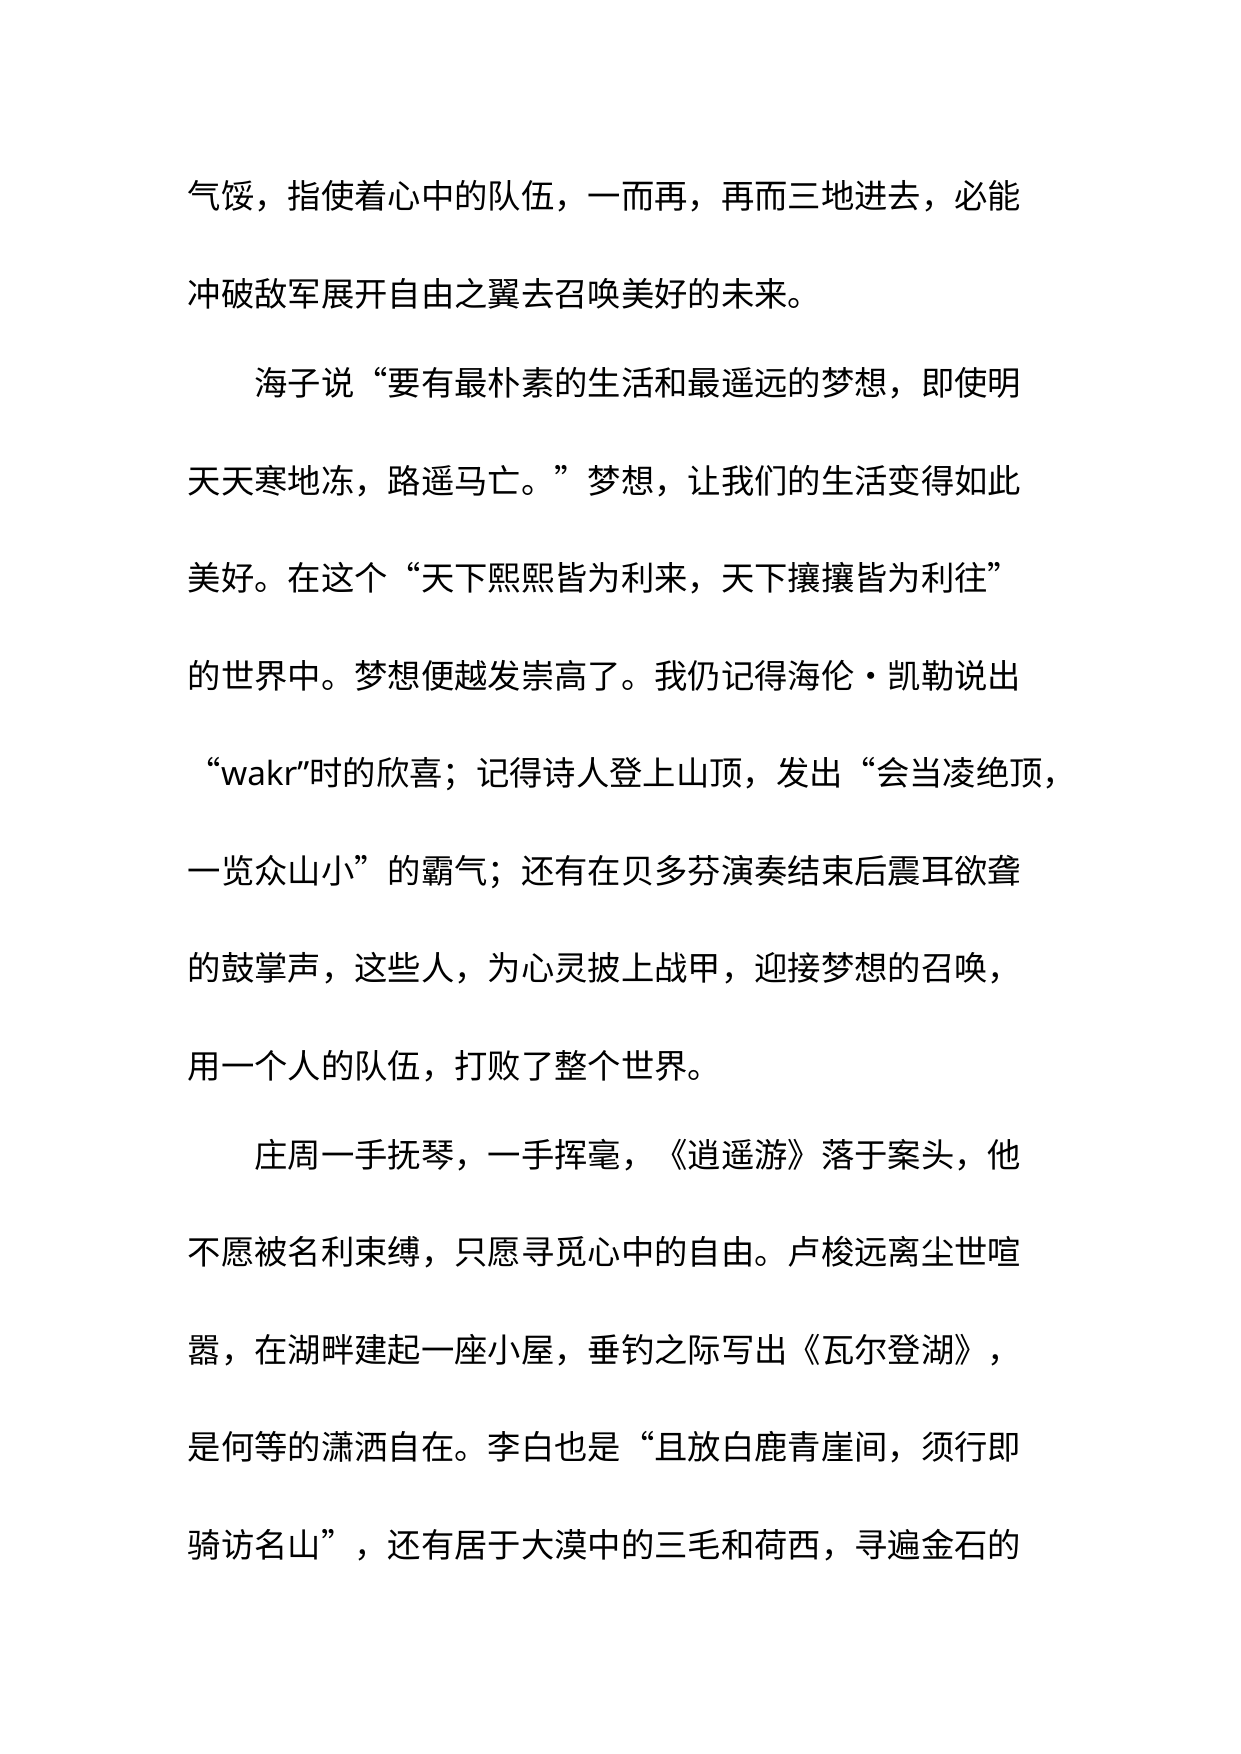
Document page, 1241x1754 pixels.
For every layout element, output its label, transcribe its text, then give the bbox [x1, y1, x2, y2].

text 海子说“要有最朴素的生活和最遥远的梦想，即使明天天寒地冻，路遥马亡。”梦想，让我们的生活变得如此美好。在这个“天下熙熙皆为利来，天下攘攘皆为利往”的世界中。梦想便越发崇高了。我仍记得海伦•凯勒说出“wakr”时的欣喜；记得诗人登上山顶，发出“会当凌绝顶，一览众山小”的霸气；还有在贝多芬演奏结束后震耳欲聋的鼓掌声，这些人，为心灵披上战甲，迎接梦想的召唤，用一个人的队伍，打败了整个世界。 [187, 348, 1053, 1096]
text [187, 162, 1053, 324]
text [187, 1120, 1053, 1575]
